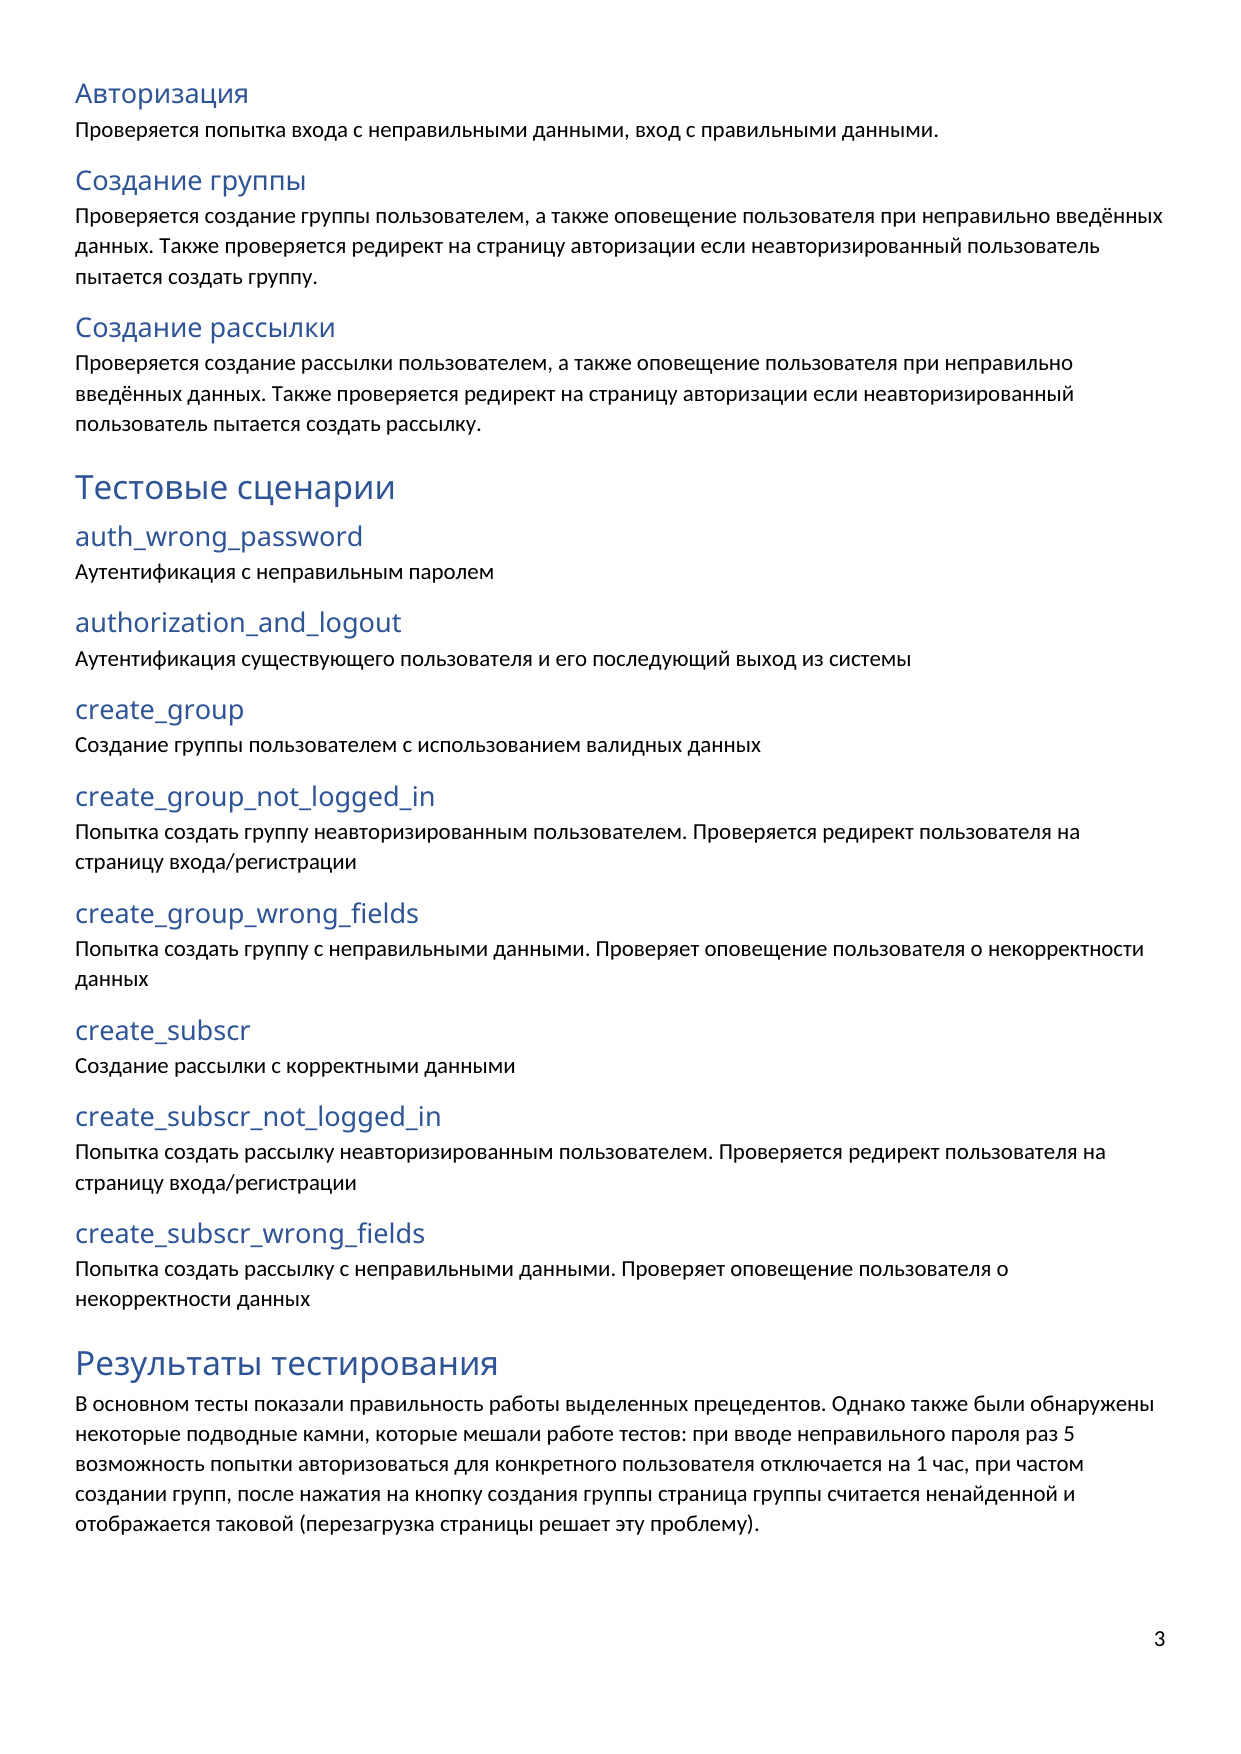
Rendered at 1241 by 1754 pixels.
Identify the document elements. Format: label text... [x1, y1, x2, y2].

subtitle create_subscr_wrong_fields [75, 1214, 1165, 1251]
subtitle create_group [75, 691, 1165, 727]
text Попытка создать рассылку неавторизированным пользователем. Проверяется редирект пользователя на страницу входа/регистрации [75, 1137, 1165, 1196]
subtitle Тестовые сценарии [75, 464, 1165, 509]
text В основном тесты показали правильность работы выделенных прецедентов. Однако также были обнаружены некоторые подводные камни, которые мешали работе тестов: при вводе неправильного пароля раз 5 возможность попытки авторизоваться для конкретного пользователя отключается на 1 час, при частом создании групп, после нажатия на кнопку создания группы страница группы считается ненайденной и отображается таковой (перезагрузка страницы решает эту проблему). [75, 1389, 1165, 1538]
text Попытка создать рассылку с неправильными данными. Проверяет оповещение пользователя о некорректности данных [75, 1254, 1165, 1313]
subtitle auth_wrong_password [75, 517, 1165, 554]
text Проверяется создание рассылки пользователем, а также оповещение пользователя при неправильно введённых данных. Также проверяется редирект на страницу авторизации если неавторизированный пользователь пытается создать рассылку. [75, 348, 1165, 437]
text Создание рассылки с корректными данными [75, 1051, 1165, 1079]
text Проверяется создание группы пользователем, а также оповещение пользователя при неправильно введённых данных. Также проверяется редирект на страницу авторизации если неавторизированный пользователь пытается создать группу. [75, 201, 1165, 290]
text Создание группы пользователем с использованием валидных данных [75, 730, 1165, 758]
text Попытка создать группу с неправильными данными. Проверяет оповещение пользователя о некорректности данных [75, 934, 1165, 992]
text Аутентификация с неправильным паролем [75, 557, 1165, 585]
subtitle create_group_wrong_fields [75, 894, 1165, 931]
subtitle create_group_not_logged_in [75, 777, 1165, 814]
subtitle create_subscr [75, 1011, 1165, 1048]
subtitle authorization_and_logout [75, 604, 1165, 641]
text Аутентификация существующего пользователя и его последующий выход из системы [75, 644, 1165, 672]
text Проверяется попытка входа с неправильными данными, вход с правильными данными. [75, 115, 1165, 143]
subtitle Создание группы [75, 162, 1165, 198]
subtitle Результаты тестирования [75, 1340, 1165, 1385]
subtitle Авторизация [75, 75, 1165, 112]
text Попытка создать группу неавторизированным пользователем. Проверяется редирект пользователя на страницу входа/регистрации [75, 817, 1165, 875]
subtitle create_subscr_not_logged_in [75, 1098, 1165, 1134]
subtitle Создание рассылки [75, 309, 1165, 346]
